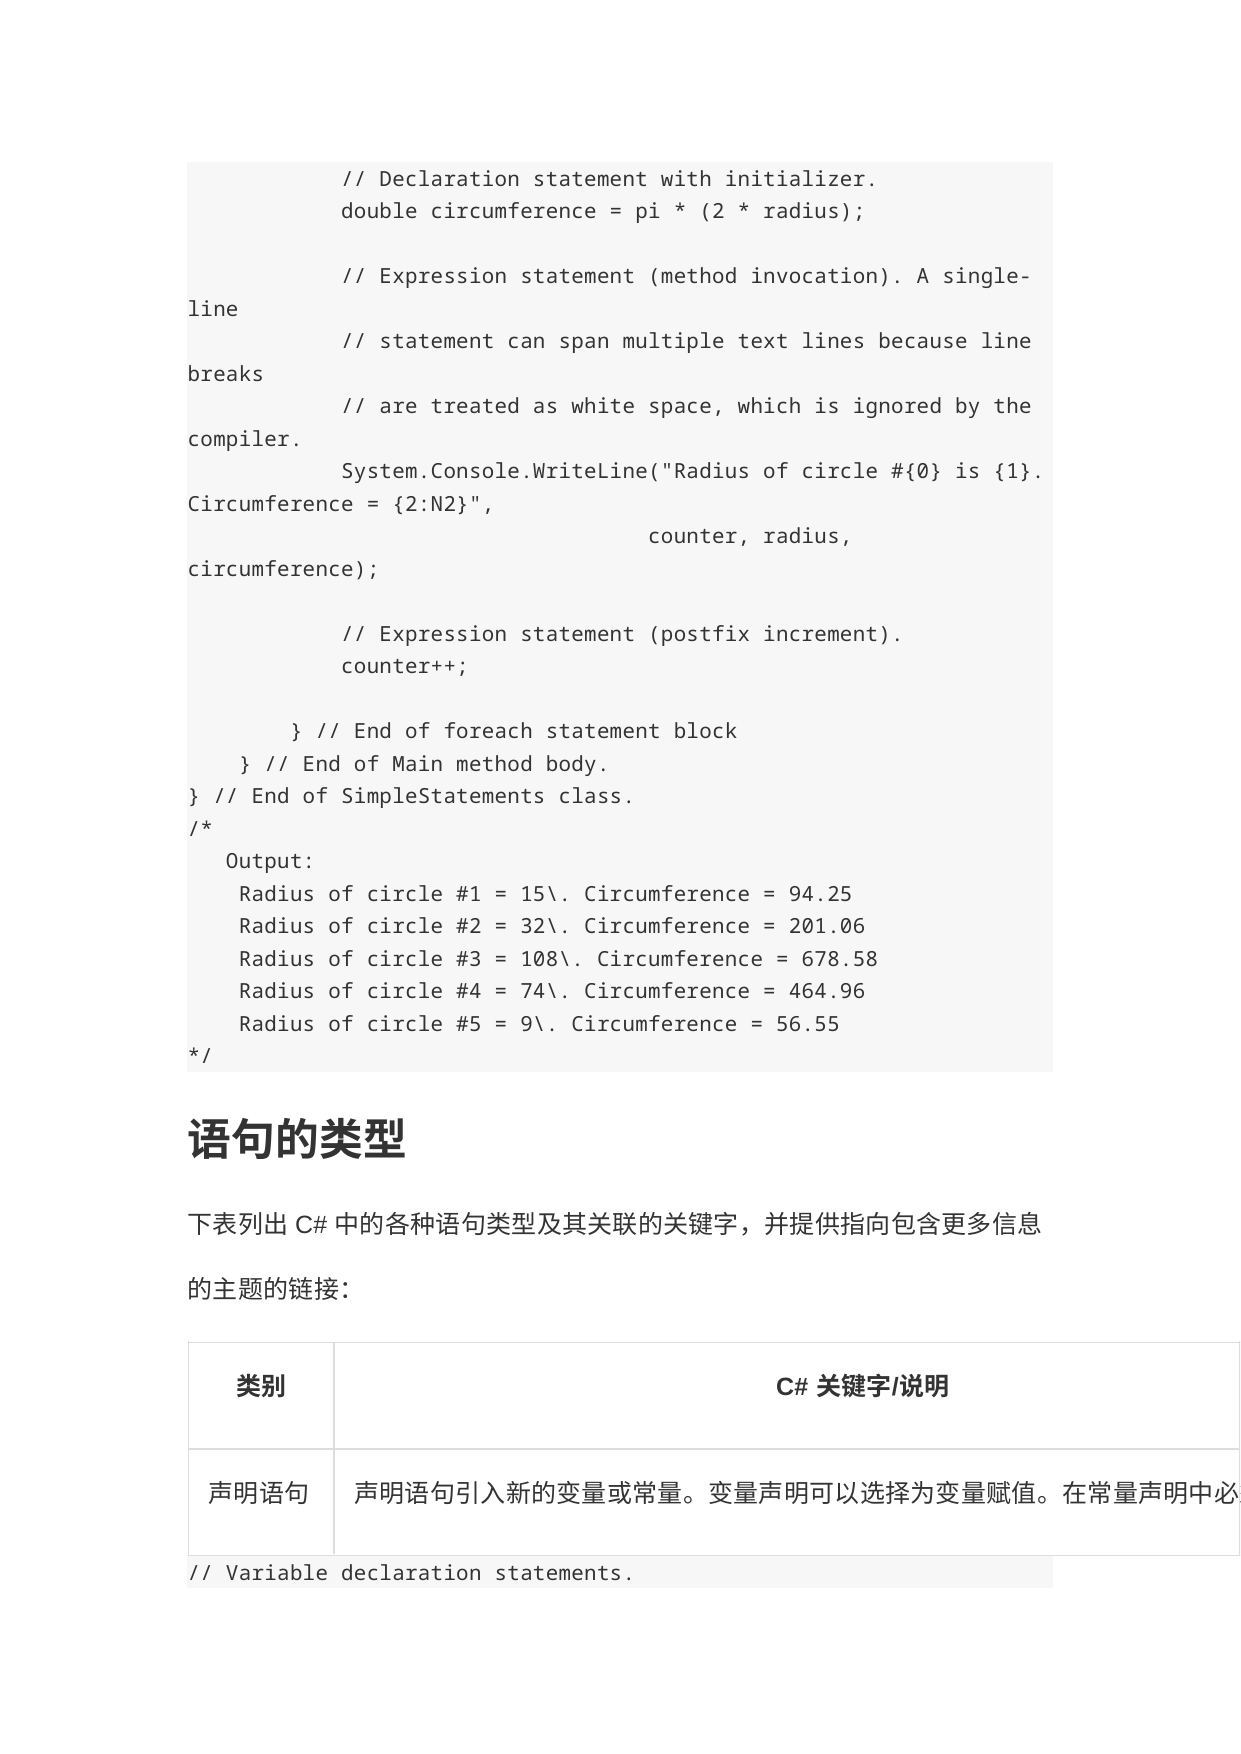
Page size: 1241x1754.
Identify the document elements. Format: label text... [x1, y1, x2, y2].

text // Expression statement (postfix increment). [187, 617, 1053, 649]
text } // End of foreach statement block [187, 714, 1053, 747]
text counter++; [187, 649, 1053, 682]
text // are treated as white space, which is ignored by the compiler. [187, 389, 1053, 454]
text */ [187, 1039, 1053, 1072]
table_header C# 关键字/说明 [335, 1343, 1239, 1448]
table_header 类别 [189, 1343, 333, 1448]
text System.Console.WriteLine("Radius of circle #{0} is {1}. Circumference = {2:N2}", [187, 454, 1053, 519]
text } // End of SimpleStatements class. [187, 779, 1053, 812]
text Radius of circle #1 = 15\. Circumference = 94.25 [187, 877, 1053, 909]
text // Variable declaration statements. [187, 1556, 1053, 1588]
text } // End of Main method body. [187, 747, 1053, 779]
text 下表列出 C# 中的各种语句类型及其关联的关键字，并提供指向包含更多信息的主题的链接： [187, 1190, 1053, 1320]
text // Declaration statement with initializer. [187, 162, 1053, 194]
text /* [187, 812, 1053, 844]
text Radius of circle #2 = 32\. Circumference = 201.06 [187, 909, 1053, 942]
text Radius of circle #5 = 9\. Circumference = 56.55 [187, 1007, 1053, 1039]
table_cell 声明语句 [189, 1450, 333, 1554]
table_cell 声明语句引入新的变量或常量。变量声明可以选择为变量赋值。在常量声明中必须赋值。 [335, 1450, 1239, 1554]
text double circumference = pi * (2 * radius); [187, 194, 1053, 227]
text counter, radius, circumference); [187, 519, 1053, 584]
text // Expression statement (method invocation). A single-line [187, 259, 1053, 324]
text Radius of circle #4 = 74\. Circumference = 464.96 [187, 974, 1053, 1007]
text 语句的类型 [187, 1104, 1053, 1169]
text // statement can span multiple text lines because line breaks [187, 324, 1053, 389]
text Radius of circle #3 = 108\. Circumference = 678.58 [187, 942, 1053, 974]
text Output: [187, 844, 1053, 877]
